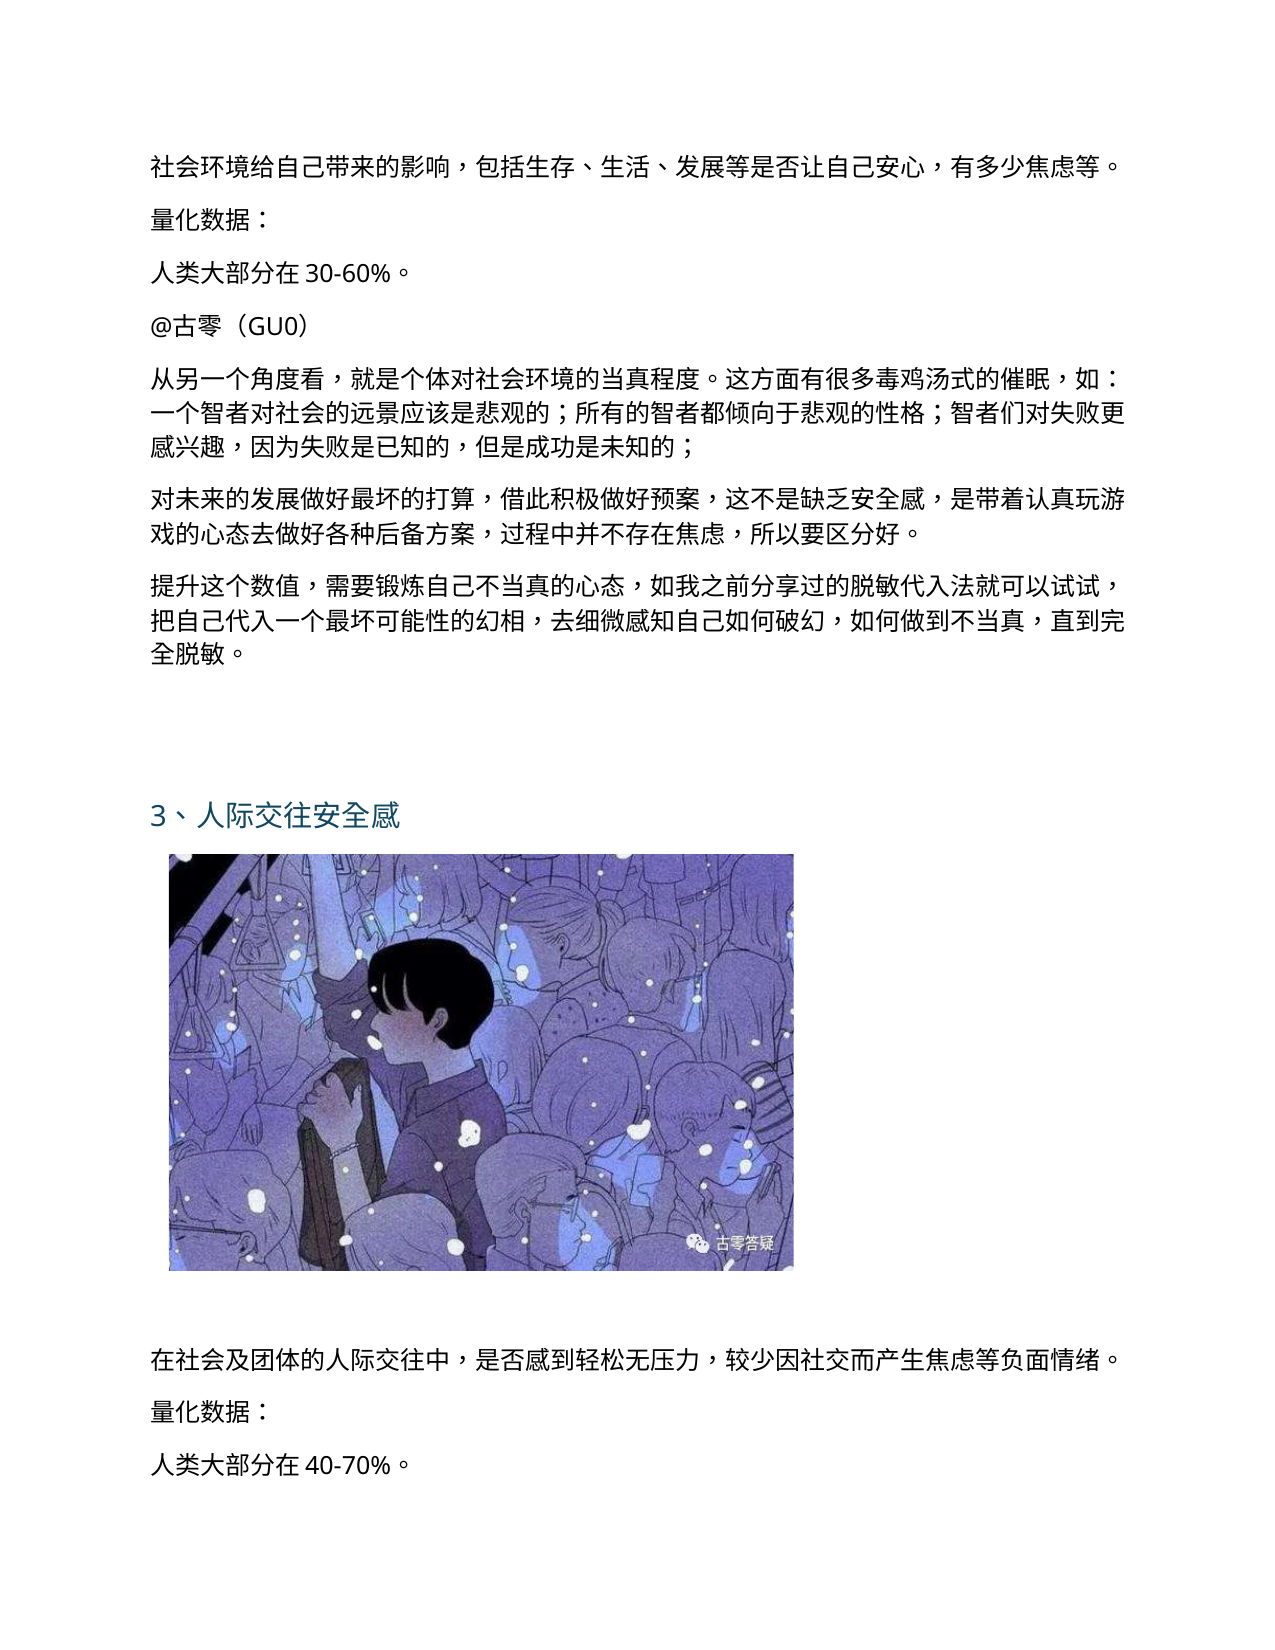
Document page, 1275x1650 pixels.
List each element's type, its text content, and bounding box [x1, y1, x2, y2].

text 在社会及团体的人际交往中，是否感到轻松无压力，较少因社交而产生焦虑等负面情绪。 [150, 1342, 1125, 1376]
text 对未来的发展做好最坏的打算，借此积极做好预案，这不是缺乏安全感，是带着认真玩游戏的心态去做好各种后备方案，过程中并不存在焦虑，所以要区分好。 [150, 482, 1125, 550]
subtitle 3、人际交往安全感 [150, 796, 1125, 835]
picture [168, 854, 794, 1271]
text 提升这个数值，需要锻炼自己不当真的心态，如我之前分享过的脱敏代入法就可以试试，把自己代入一个最坏可能性的幻相，去细微感知自己如何破幻，如何做到不当真，直到完全脱敏。 [150, 569, 1125, 671]
text 量化数据： [150, 1395, 1125, 1429]
text 人类大部分在40-70%。 [150, 1448, 1125, 1482]
text 人类大部分在30-60%。 [150, 256, 1125, 290]
text 从另一个角度看，就是个体对社会环境的当真程度。这方面有很多毒鸡汤式的催眠，如：一个智者对社会的远景应该是悲观的；所有的智者都倾向于悲观的性格；智者们对失败更感兴趣，因为失败是已知的，但是成功是未知的； [150, 361, 1125, 463]
text @古零（GU0） [150, 308, 1125, 342]
text 社会环境给自己带来的影响，包括生存、生活、发展等是否让自己安心，有多少焦虑等。 [150, 150, 1125, 184]
text 量化数据： [150, 203, 1125, 237]
